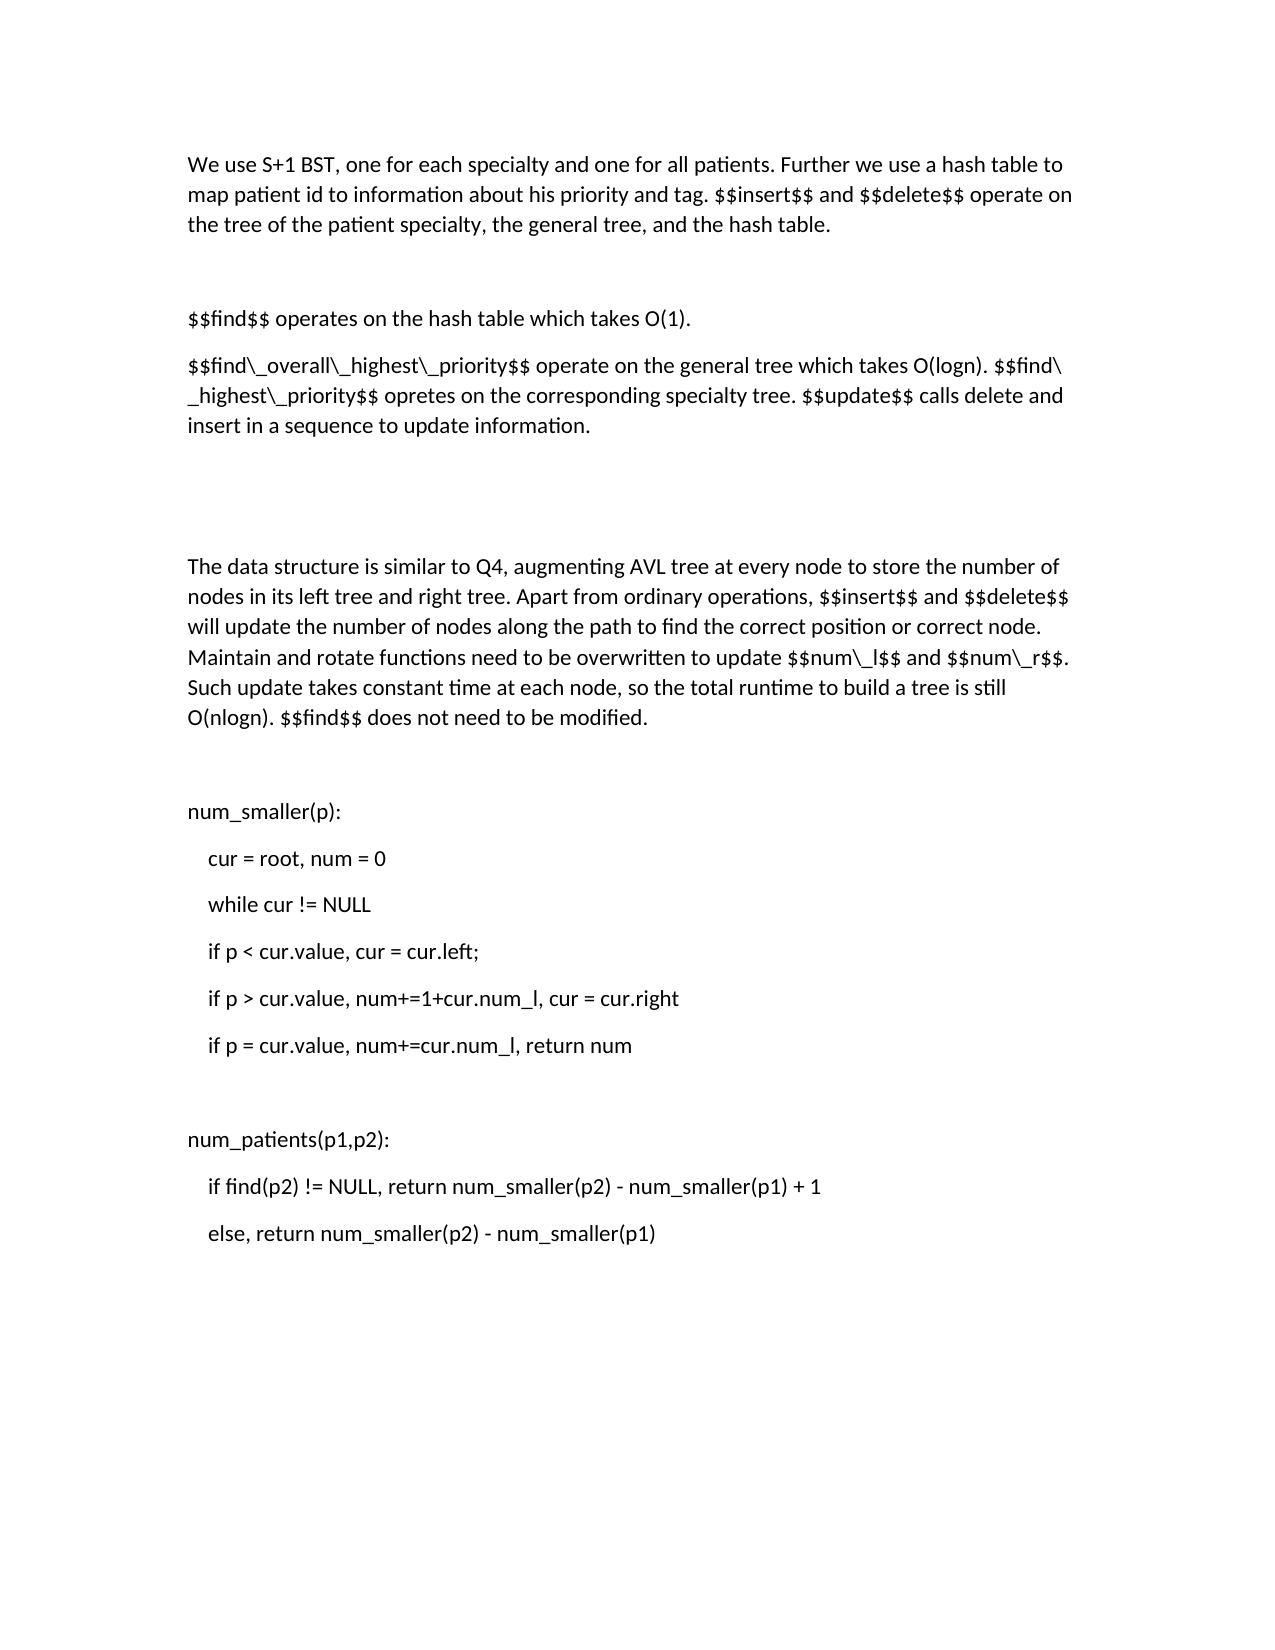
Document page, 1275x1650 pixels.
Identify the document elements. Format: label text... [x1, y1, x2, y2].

text $$find\_overall\_highest\_priority$$ operate on the general tree which takes O(logn). $$find\_highest\_priority$$ opretes on the corresponding specialty tree. $$update$$ calls delete and insert in a sequence to update information. [187, 351, 1087, 439]
text if p > cur.value, num+=1+cur.num_l, cur = cur.right [187, 984, 1087, 1012]
text We use S+1 BST, one for each specialty and one for all patients. Further we use a hash table to map patient id to information about his priority and tag. $$insert$$ and $$delete$$ operate on the tree of the patient specialty, the general tree, and the hash table. [187, 150, 1087, 238]
text $$find$$ operates on the hash table which takes O(1). [187, 304, 1087, 332]
text if p = cur.value, num+=cur.num_l, return num [187, 1031, 1087, 1059]
text num_smaller(p): [187, 797, 1087, 825]
text num_patients(p1,p2): [187, 1125, 1087, 1153]
text else, return num_smaller(p2) - num_smaller(p1) [187, 1219, 1087, 1247]
text while cur != NULL [187, 891, 1087, 919]
text cur = root, num = 0 [187, 844, 1087, 872]
text The data structure is similar to Q4, augmenting AVL tree at every node to store the number of nodes in its left tree and right tree. Apart from ordinary operations, $$insert$$ and $$delete$$ will update the number of nodes along the path to find the correct position or correct node. Maintain and rotate functions need to be overwritten to update $$num\_l$$ and $$num\_r$$. Such update takes constant time at each node, so the total runtime to build a tree is still O(nlogn). $$find$$ does not need to be modified. [187, 552, 1087, 731]
text if p < cur.value, cur = cur.left; [187, 937, 1087, 966]
text if find(p2) != NULL, return num_smaller(p2) - num_smaller(p1) + 1 [187, 1172, 1087, 1200]
